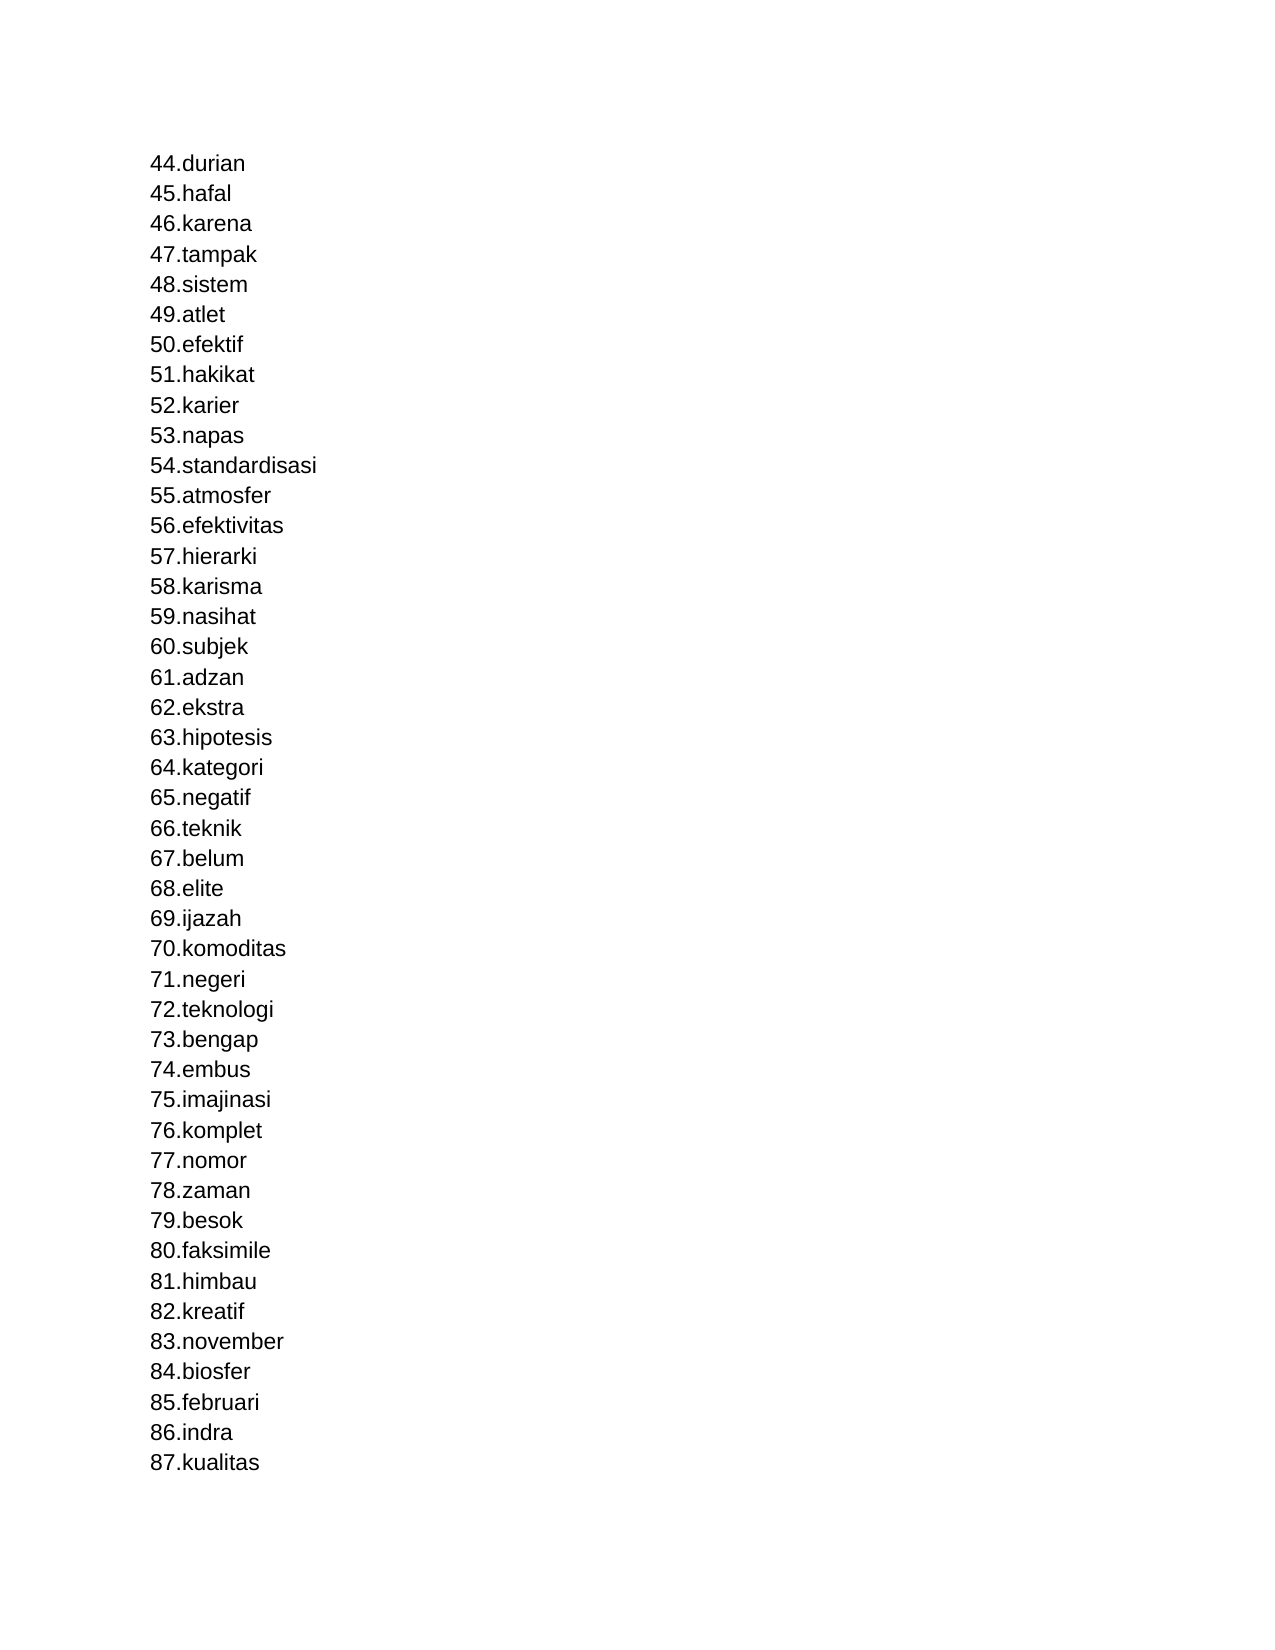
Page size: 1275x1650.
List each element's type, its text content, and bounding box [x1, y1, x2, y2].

text 53.napas [150, 422, 1125, 448]
text 66.teknik [150, 814, 1125, 841]
text 45.hafal [150, 180, 1125, 207]
text 62.ekstra [150, 694, 1125, 720]
text 80.faksimile [150, 1237, 1125, 1264]
text 52.karier [150, 392, 1125, 418]
text 60.subjek [150, 633, 1125, 660]
text 44.durian [150, 150, 1125, 176]
text 58.karisma [150, 573, 1125, 599]
text 51.hakikat [150, 361, 1125, 388]
text 68.elite [150, 875, 1125, 901]
text 50.efektif [150, 331, 1125, 358]
text 54.standardisasi [150, 452, 1125, 478]
text 84.biosfer [150, 1358, 1125, 1385]
text 61.adzan [150, 663, 1125, 690]
text 75.imajinasi [150, 1086, 1125, 1113]
text 56.efektivitas [150, 512, 1125, 539]
text 78.zaman [150, 1177, 1125, 1203]
text 74.embus [150, 1056, 1125, 1083]
text 69.ijazah [150, 905, 1125, 932]
text 73.bengap [150, 1026, 1125, 1052]
text 77.nomor [150, 1147, 1125, 1173]
text 87.kualitas [150, 1449, 1125, 1475]
text 57.hierarki [150, 543, 1125, 569]
text 72.teknologi [150, 996, 1125, 1022]
text 83.november [150, 1328, 1125, 1354]
text 82.kreatif [150, 1298, 1125, 1324]
text 64.kategori [150, 754, 1125, 781]
text 86.indra [150, 1419, 1125, 1445]
text 85.februari [150, 1388, 1125, 1415]
text 76.komplet [150, 1117, 1125, 1143]
text 48.sistem [150, 271, 1125, 297]
text 79.besok [150, 1207, 1125, 1234]
text 47.tampak [150, 241, 1125, 267]
text 67.belum [150, 845, 1125, 871]
text 46.karena [150, 210, 1125, 237]
text 71.negeri [150, 966, 1125, 992]
text 70.komoditas [150, 935, 1125, 962]
text 65.negatif [150, 784, 1125, 811]
text 63.hipotesis [150, 724, 1125, 750]
text 81.himbau [150, 1268, 1125, 1294]
text 55.atmosfer [150, 482, 1125, 509]
text 59.nasihat [150, 603, 1125, 629]
text 49.atlet [150, 301, 1125, 327]
